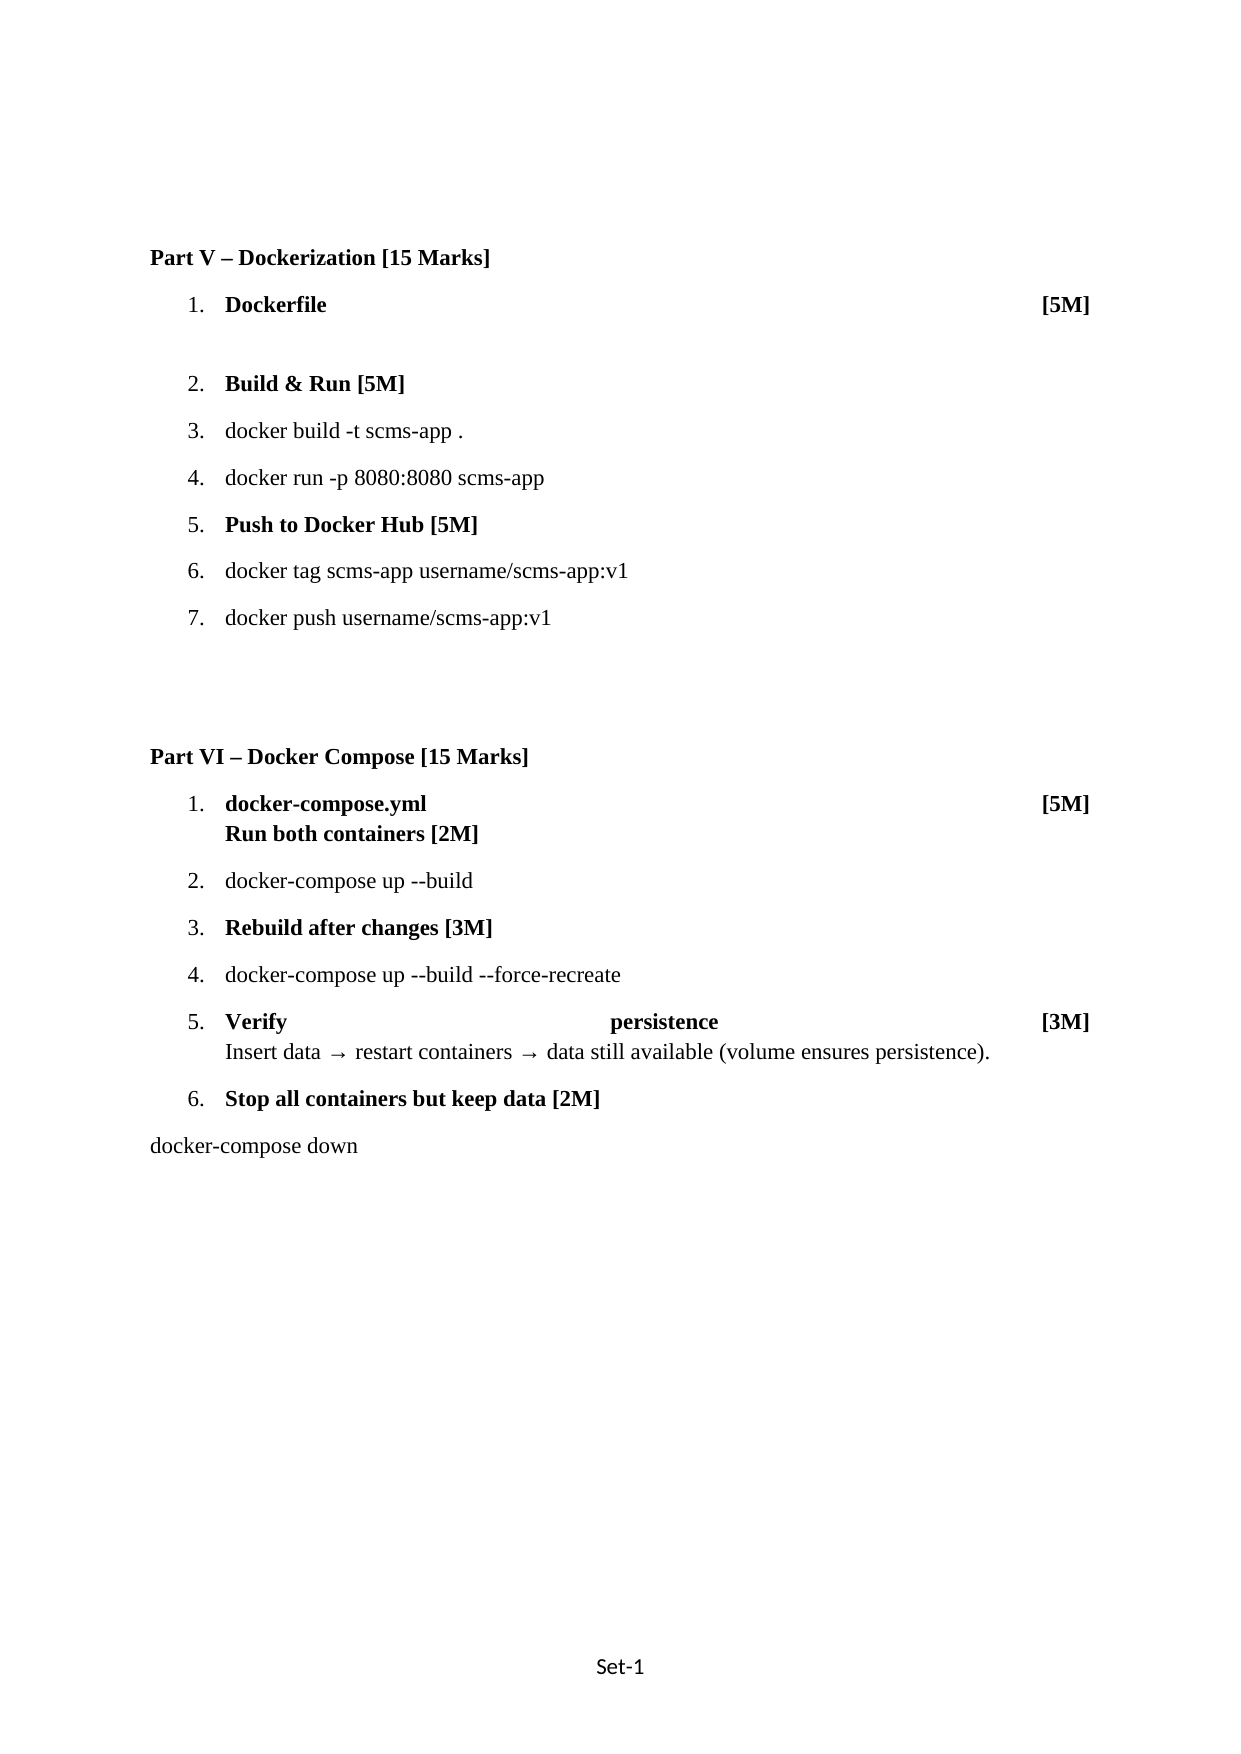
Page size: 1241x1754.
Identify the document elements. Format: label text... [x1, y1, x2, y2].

text Part VI – Docker Compose [15 Marks] [150, 743, 1090, 769]
list docker-compose.yml [5M] Run both containers [2M] [187, 790, 1090, 847]
list Push to Docker Hub [5M] [187, 511, 1090, 537]
list Dockerfile [5M] [187, 291, 1090, 349]
list Verify persistence [3M] Insert data → restart containers → data still available (volume ensures persistence). [187, 1008, 1090, 1064]
list docker tag scms-app username/scms-app:v1 [187, 557, 1090, 584]
list Stop all containers but keep data [2M] [187, 1085, 1090, 1111]
text Part V – Dockerization [15 Marks] [150, 244, 1090, 270]
list docker-compose up --build [187, 867, 1090, 893]
list docker-compose up --build --force-recreate [187, 961, 1090, 987]
list docker push username/scms-app:v1 [187, 604, 1090, 631]
list docker run -p 8080:8080 scms-app [187, 464, 1090, 490]
list docker build -t scms-app . [187, 417, 1090, 443]
text docker-compose down [150, 1132, 1090, 1158]
list Rebuild after changes [3M] [187, 914, 1090, 940]
list Build & Run [5M] [187, 370, 1090, 396]
